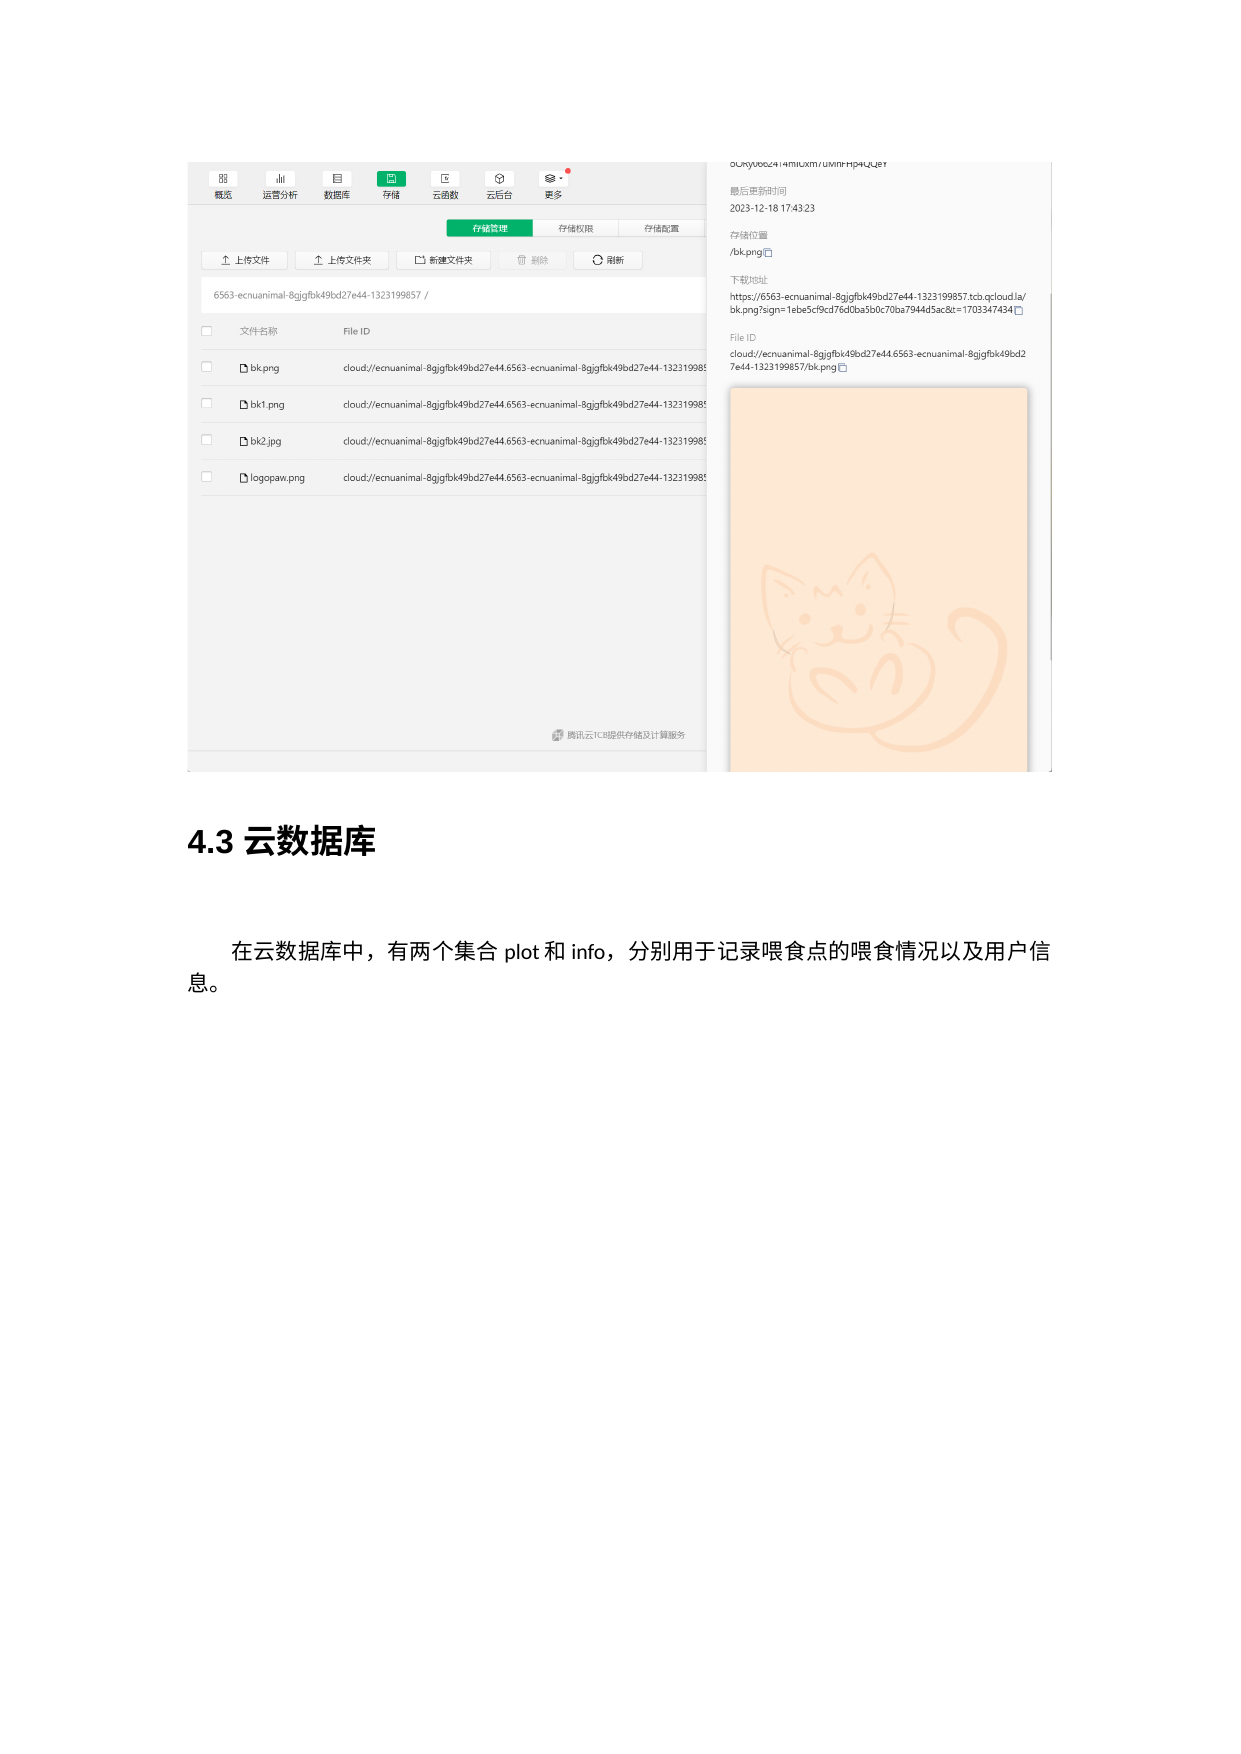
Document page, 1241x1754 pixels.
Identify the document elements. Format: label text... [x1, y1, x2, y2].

subtitle 云数据库 [187, 807, 1053, 872]
picture [187, 162, 1052, 772]
text 在云数据库中，有两个集合plot和info，分别用于记录喂食点的喂食情况以及用户信息。 [187, 933, 1053, 998]
